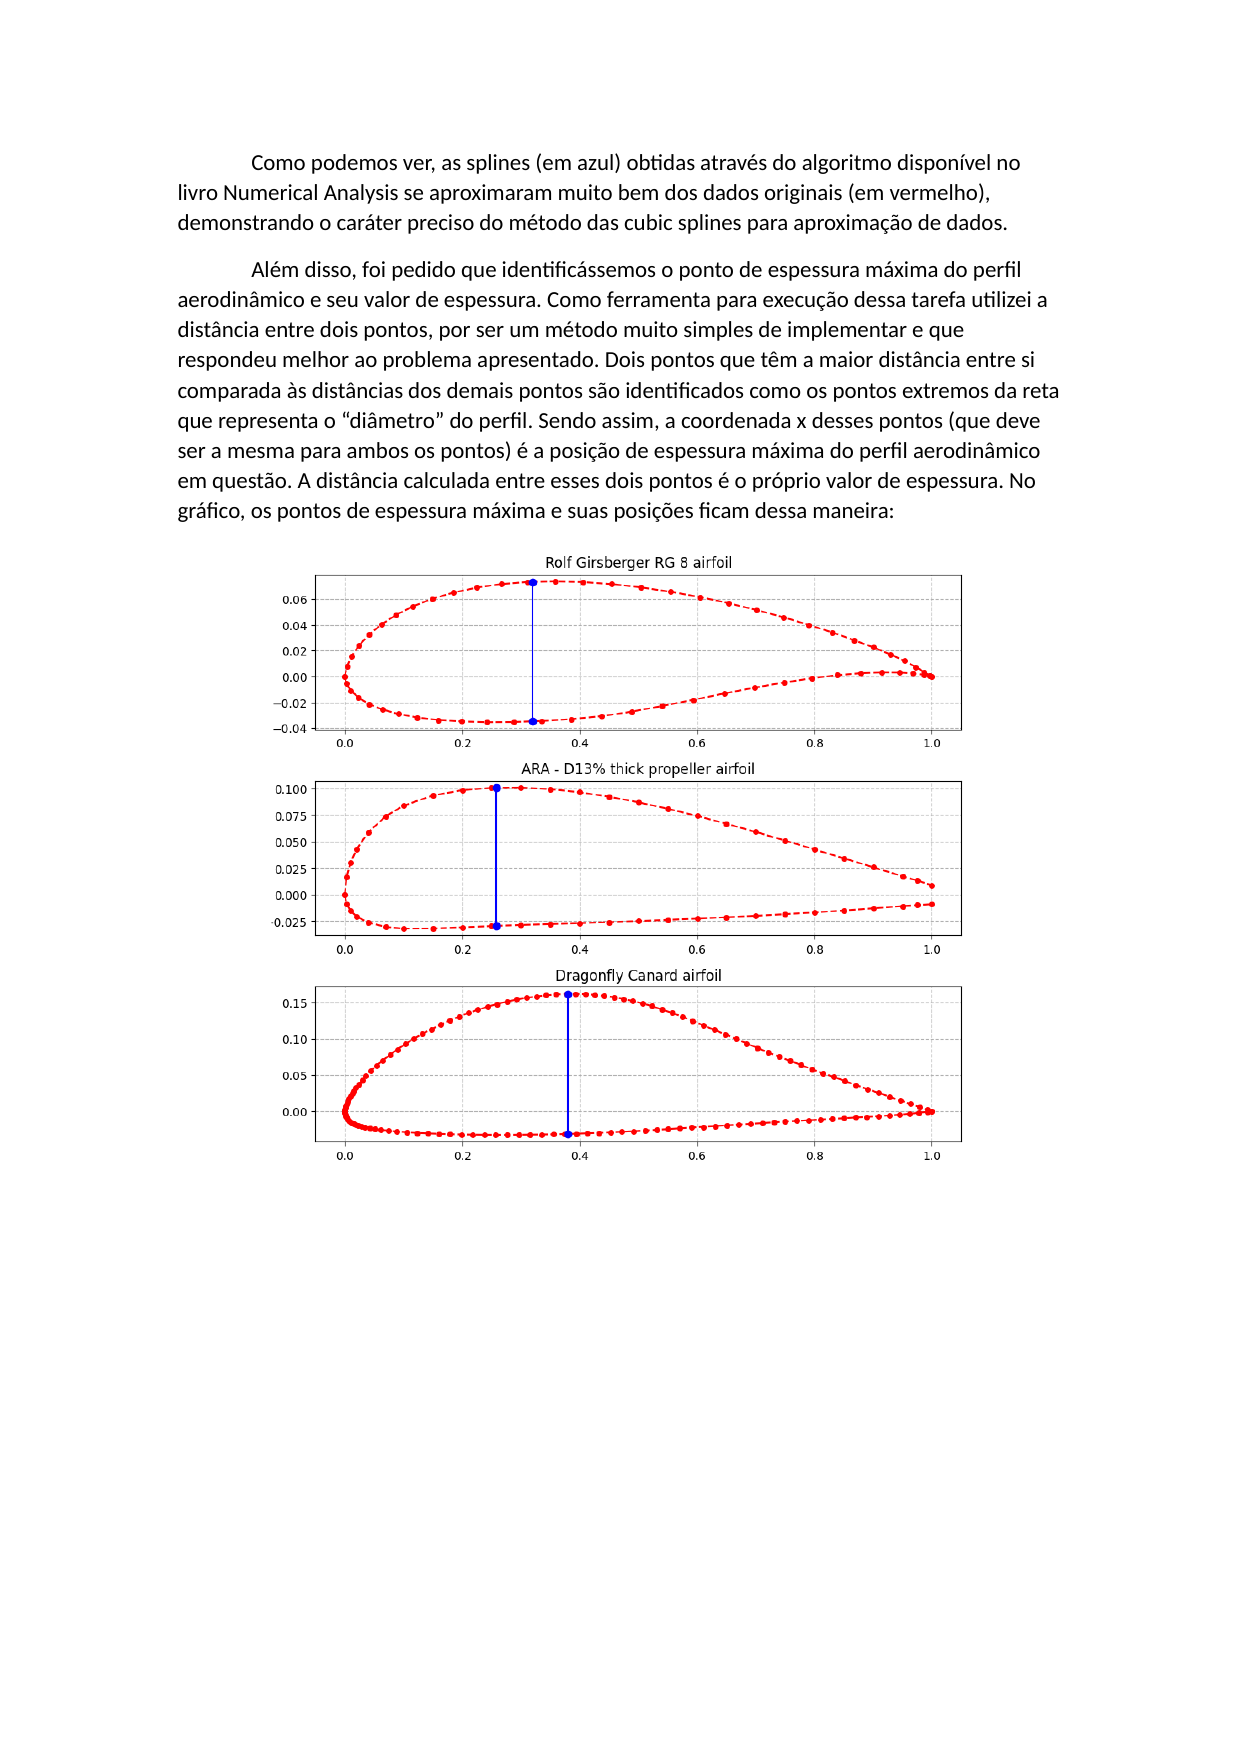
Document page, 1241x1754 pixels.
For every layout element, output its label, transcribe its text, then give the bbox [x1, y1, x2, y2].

text Como podemos ver, as splines (em azul) obtidas através do algoritmo disponível no livro Numerical Analysis se aproximaram muito bem dos dados originais (em vermelho), demonstrando o caráter preciso do método das cubic splines para aproximação de dados. [177, 148, 1063, 236]
text Além disso, foi pedido que identificássemos o ponto de espessura máxima do perfil aerodinâmico e seu valor de espessura. Como ferramenta para execução dessa tarefa utilizei a distância entre dois pontos, por ser um método muito simples de implementar e que respondeu melhor ao problema apresentado. Dois pontos que têm a maior distância entre si comparada às distâncias dos demais pontos são identificados como os pontos extremos da reta que representa o “diâmetro” do perfil. Sendo assim, a coordenada x desses pontos (que deve ser a mesma para ambos os pontos) é a posição de espessura máxima do perfil aerodinâmico em questão. A distância calculada entre esses dois pontos é o próprio valor de espessura. No gráfico, os pontos de espessura máxima e suas posições ficam dessa maneira: [177, 255, 1063, 524]
picture [271, 543, 969, 1174]
